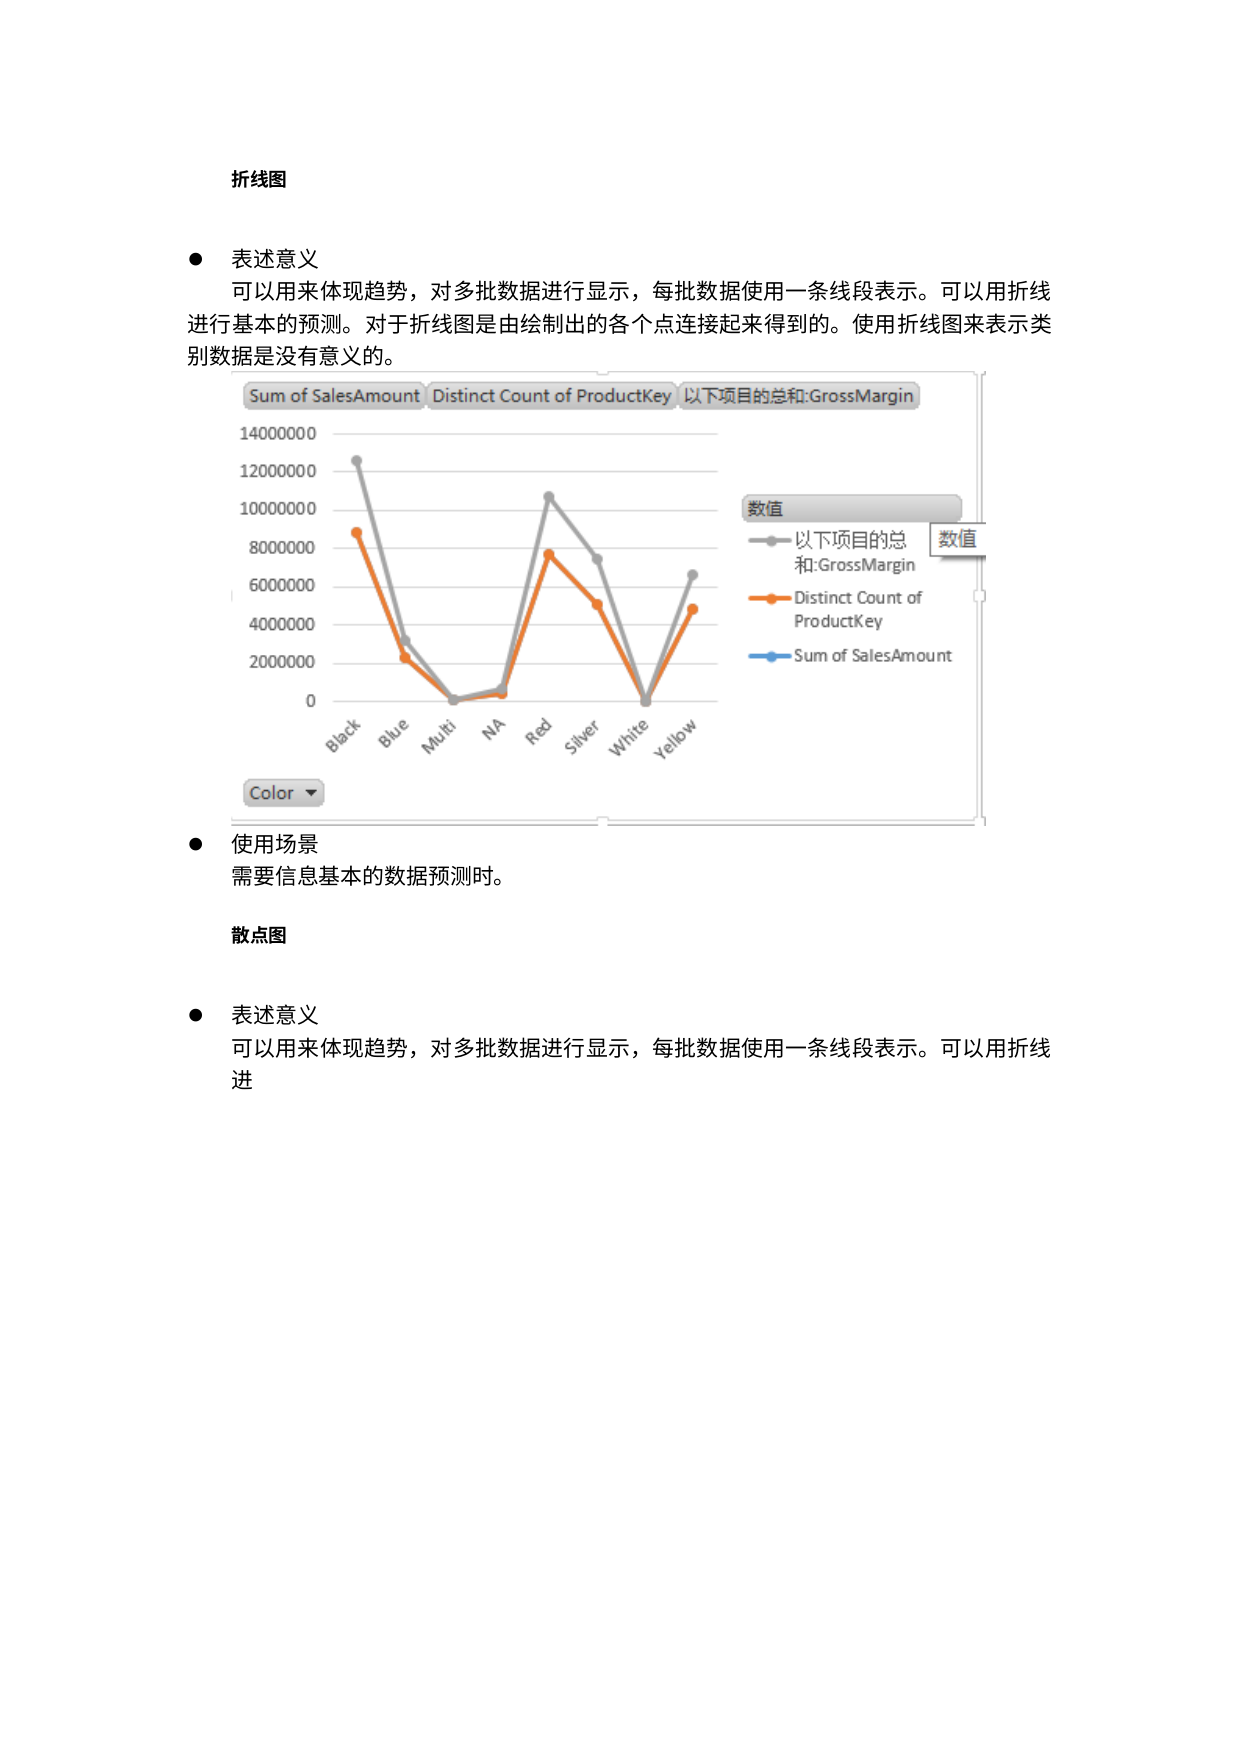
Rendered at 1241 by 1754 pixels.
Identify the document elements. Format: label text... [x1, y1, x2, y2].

list 使用场景 [187, 826, 1053, 859]
subtitle 折线图 [187, 162, 1053, 194]
text 可以用来体现趋势，对多批数据进行显示，每批数据使用一条线段表示。可以用折线进 [231, 1030, 1053, 1095]
picture [231, 371, 986, 826]
subtitle 散点图 [187, 918, 1053, 951]
text 需要信息基本的数据预测时。 [231, 859, 1053, 891]
list 表述意义 [187, 241, 1053, 274]
text 可以用来体现趋势，对多批数据进行显示，每批数据使用一条线段表示。可以用折线进行基本的预测。对于折线图是由绘制出的各个点连接起来得到的。使用折线图来表示类别数据是没有意义的。 [187, 274, 1053, 371]
list 表述意义 [187, 998, 1053, 1030]
